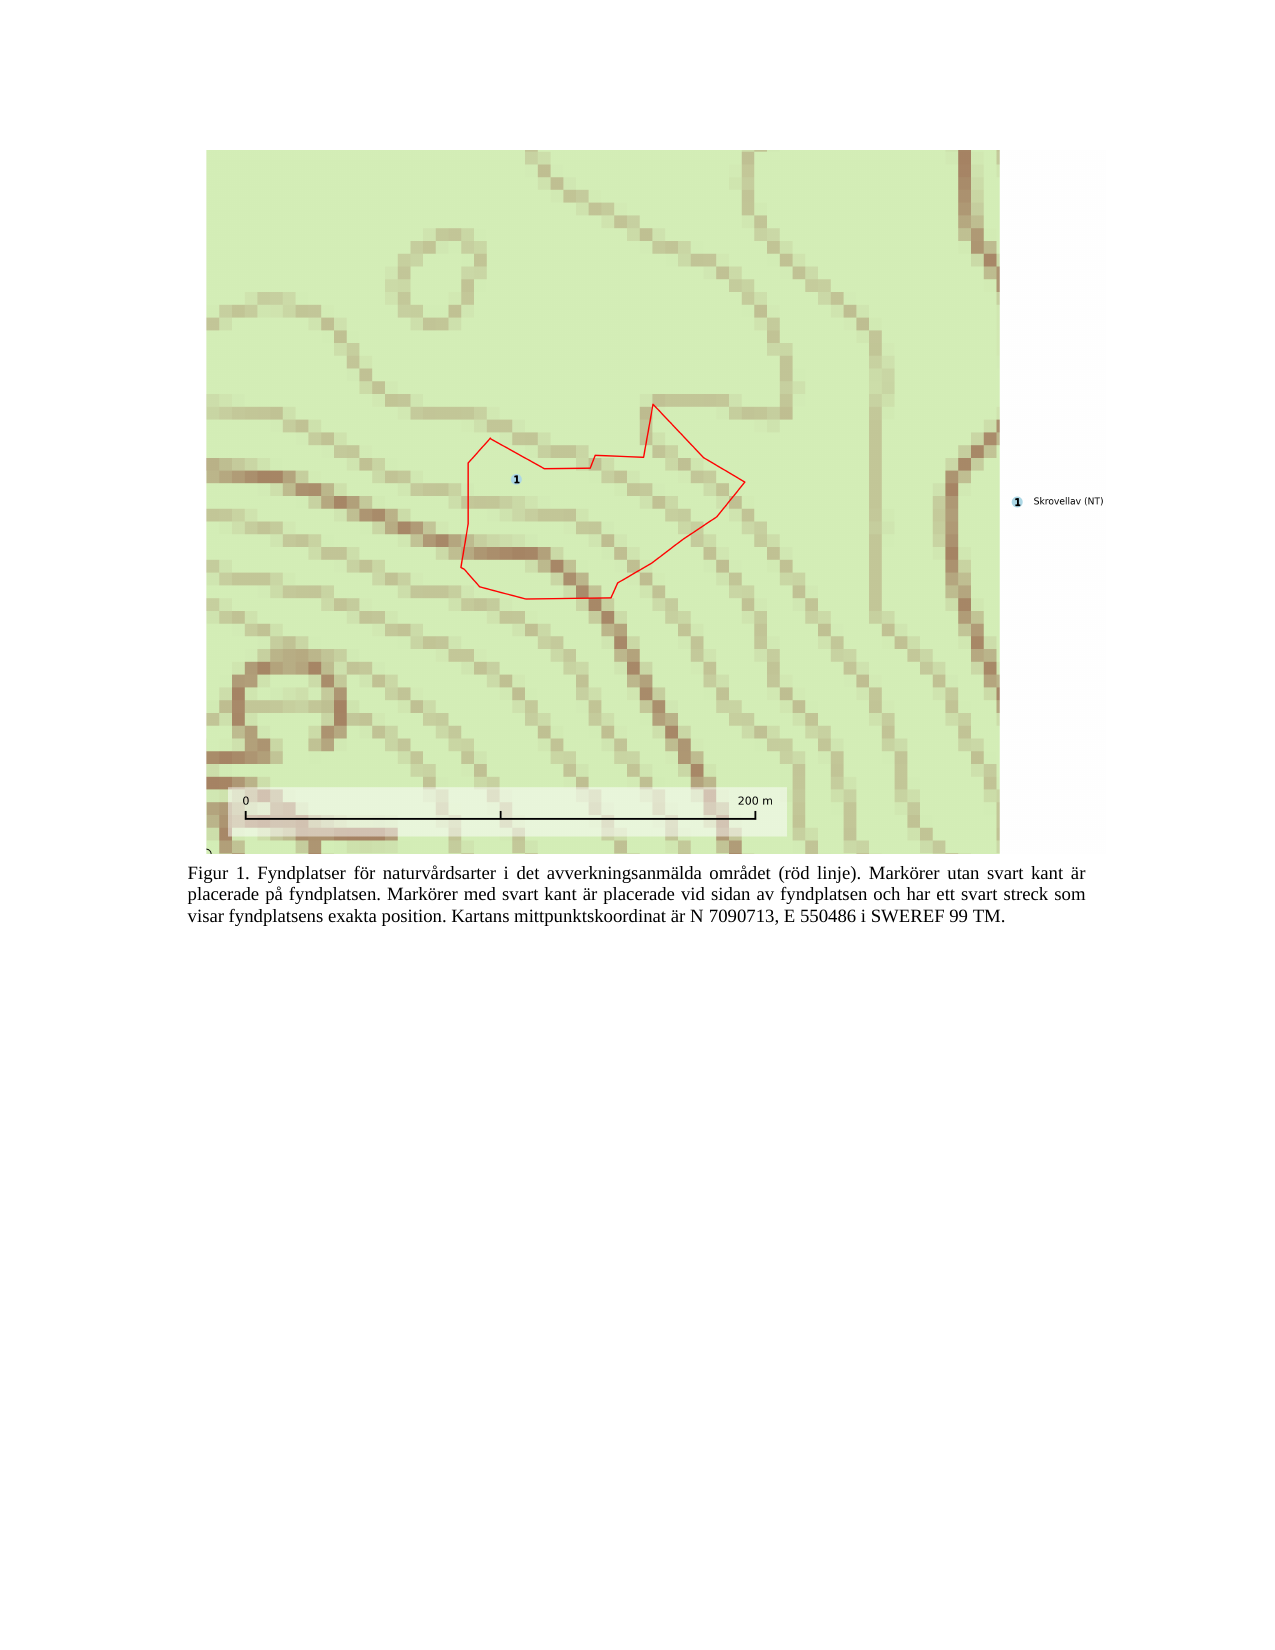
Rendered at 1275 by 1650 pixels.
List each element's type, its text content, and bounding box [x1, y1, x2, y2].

picture [206, 150, 1107, 854]
text Figur 1. Fyndplatser för naturvårdsarter i det avverkningsanmälda området (röd linje). Markörer utan svart kant är placerade på fyndplatsen. Markörer med svart kant är placerade vid sidan av fyndplatsen och har ett svart streck som visar fyndplatsens exakta position. Kartans mittpunktskoordinat är N 7090713, E 550486 i SWEREF 99 TM. [187, 862, 1087, 926]
